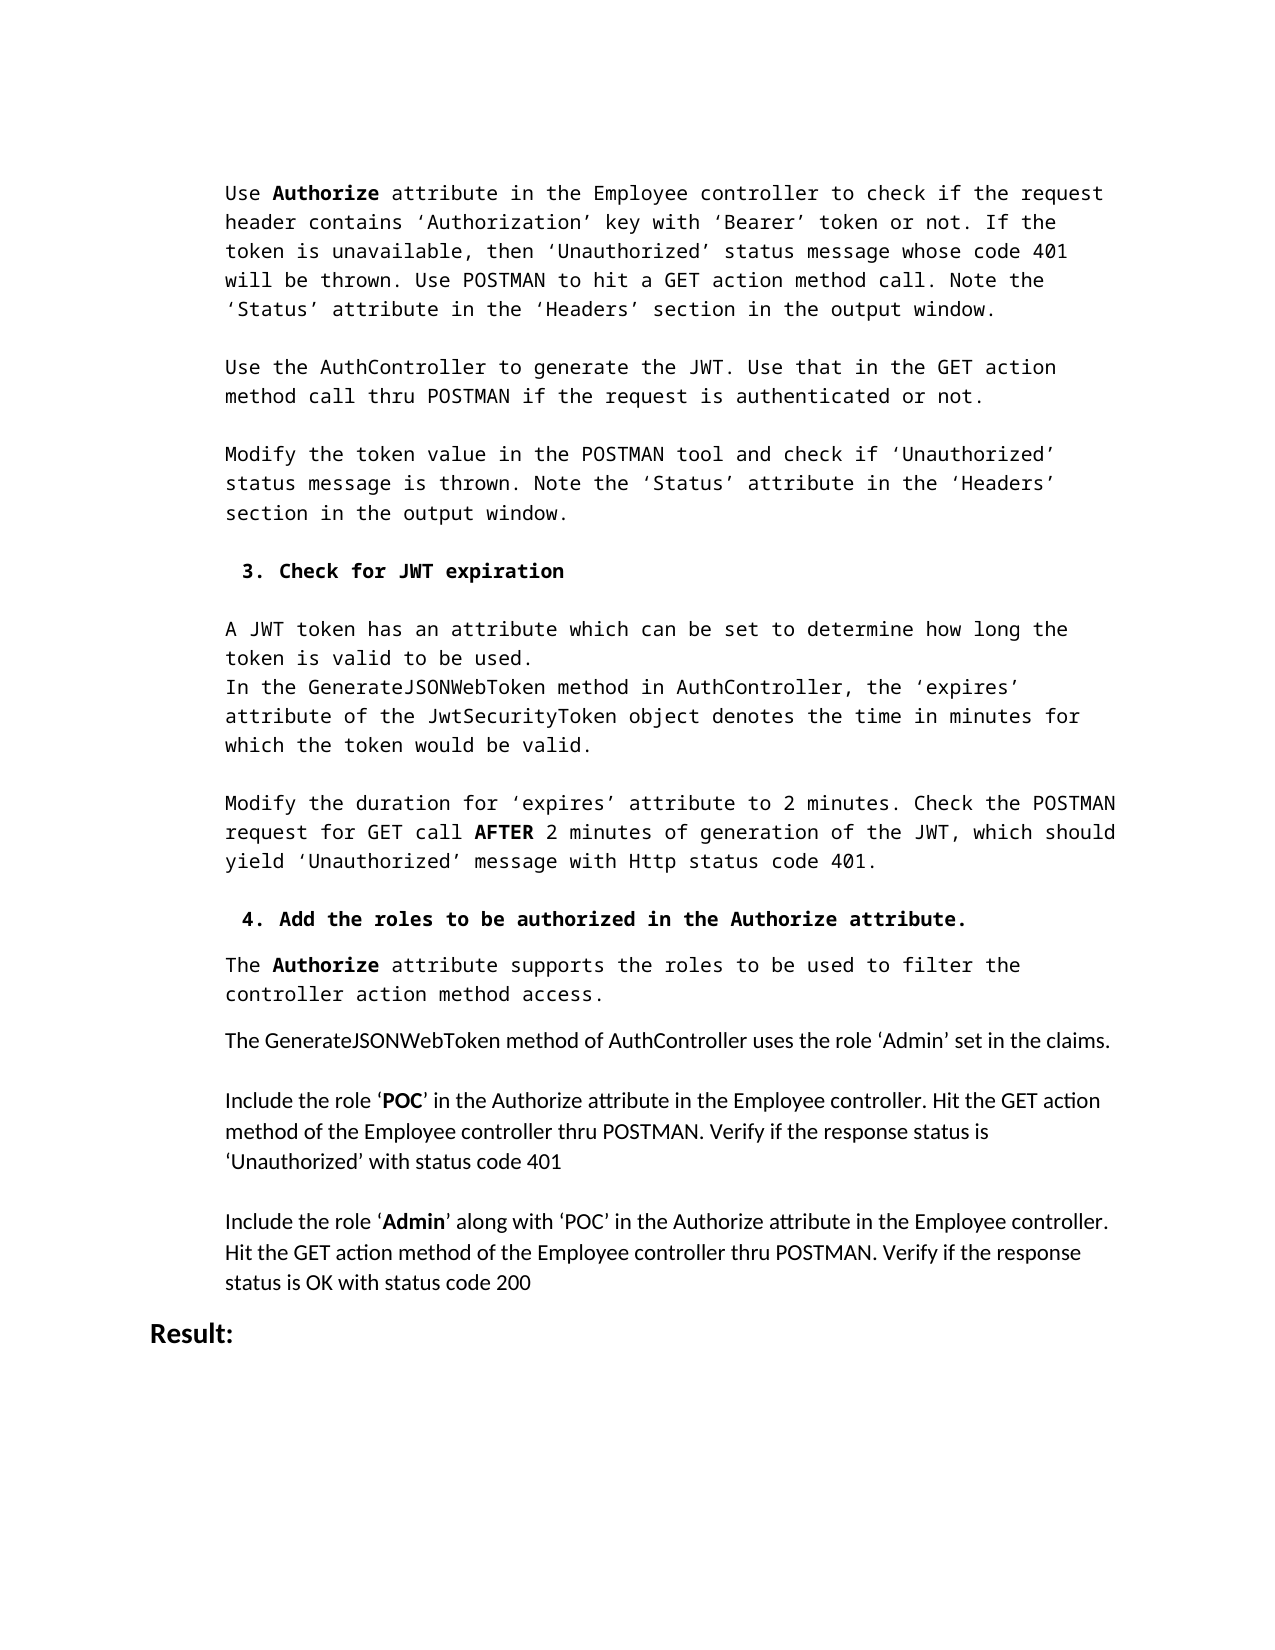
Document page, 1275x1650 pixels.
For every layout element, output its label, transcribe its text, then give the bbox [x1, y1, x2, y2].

list Include the role ‘Admin’ along with ‘POC’ in the Authorize attribute in the Employee controller. Hit the GET action method of the Employee controller thru POSTMAN. Verify if the response status is OK with status code 200 [225, 1207, 1125, 1296]
list Include the role ‘POC’ in the Authorize attribute in the Employee controller. Hit the GET action method of the Employee controller thru POSTMAN. Verify if the response status is ‘Unauthorized’ with status code 401 [225, 1087, 1125, 1175]
list Use Authorize attribute in the Employee controller to check if the request header contains ‘Authorization’ key with ‘Bearer’ token or not. If the token is unavailable, then ‘Unauthorized’ status message whose code 401 will be thrown. Use POSTMAN to hit a GET action method call. Note the ‘Status’ attribute in the ‘Headers’ section in the output window. [225, 179, 1125, 322]
list In the GenerateJSONWebToken method in AuthController, the ‘expires’ attribute of the JwtSecurityToken object denotes the time in minutes for which the token would be valid. [225, 673, 1125, 758]
text The Authorize attribute supports the roles to be used to filter the controller action method access. [225, 951, 1125, 1007]
text Result: [150, 1315, 1125, 1350]
list Add the roles to be authorized in the Authorize attribute. [242, 906, 1125, 933]
list Modify the duration for ‘expires’ attribute to 2 minutes. Check the POSTMAN request for GET call AFTER 2 minutes of generation of the JWT, which should yield ‘Unauthorized’ message with Http status code 401. [225, 789, 1125, 874]
list Use the AuthController to generate the JWT. Use that in the GET action method call thru POSTMAN if the request is authenticated or not. [225, 353, 1125, 409]
list A JWT token has an attribute which can be set to determine how long the token is valid to be used. [225, 615, 1125, 671]
list The GenerateJSONWebToken method of AuthController uses the role ‘Admin’ set in the claims. [225, 1026, 1125, 1054]
list Check for JWT expiration [242, 557, 1125, 584]
list Modify the token value in the POSTMAN tool and check if ‘Unauthorized’ status message is thrown. Note the ‘Status’ attribute in the ‘Headers’ section in the output window. [225, 441, 1125, 526]
